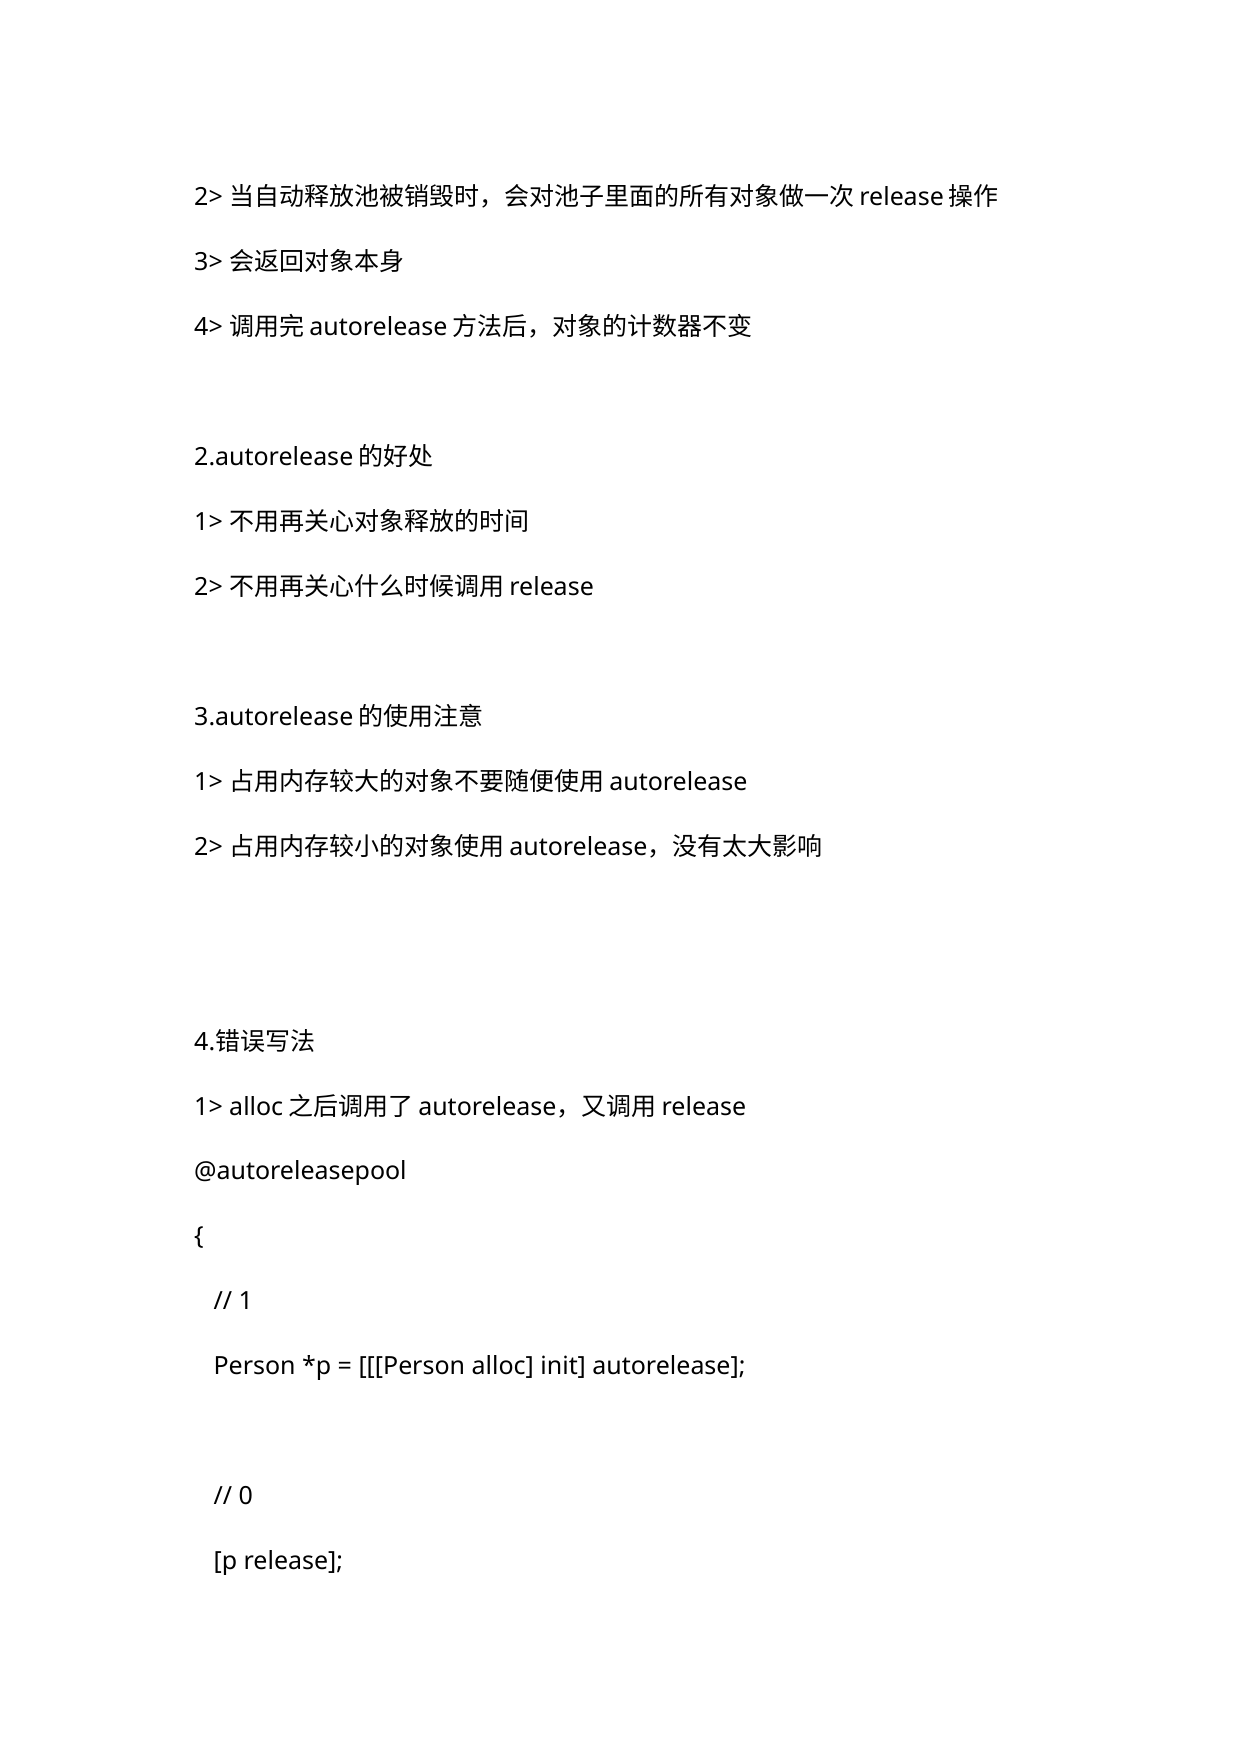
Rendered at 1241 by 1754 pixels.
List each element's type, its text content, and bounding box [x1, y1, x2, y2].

text 3.autorelease的使用注意 [187, 682, 1053, 747]
text 2> 不用再关心什么时候调用release [187, 552, 1053, 617]
text [p release]; [187, 1527, 1053, 1592]
text @autoreleasepool [187, 1137, 1053, 1202]
text // 0 [187, 1462, 1053, 1527]
text 1> alloc之后调用了autorelease，又调用release [187, 1072, 1053, 1137]
text // 1 [187, 1267, 1053, 1332]
text 2> 当自动释放池被销毁时，会对池子里面的所有对象做一次release操作 [187, 162, 1053, 227]
text 4.错误写法 [187, 1007, 1053, 1072]
text 1> 不用再关心对象释放的时间 [187, 487, 1053, 552]
text 1> 占用内存较大的对象不要随便使用autorelease [187, 747, 1053, 812]
text 2.autorelease的好处 [187, 422, 1053, 487]
text Person *p = [[[Person alloc] init] autorelease]; [187, 1332, 1053, 1397]
text 2> 占用内存较小的对象使用autorelease，没有太大影响 [187, 812, 1053, 877]
text 4> 调用完autorelease方法后，对象的计数器不变 [187, 292, 1053, 357]
text { [187, 1202, 1053, 1267]
text 3> 会返回对象本身 [187, 227, 1053, 292]
